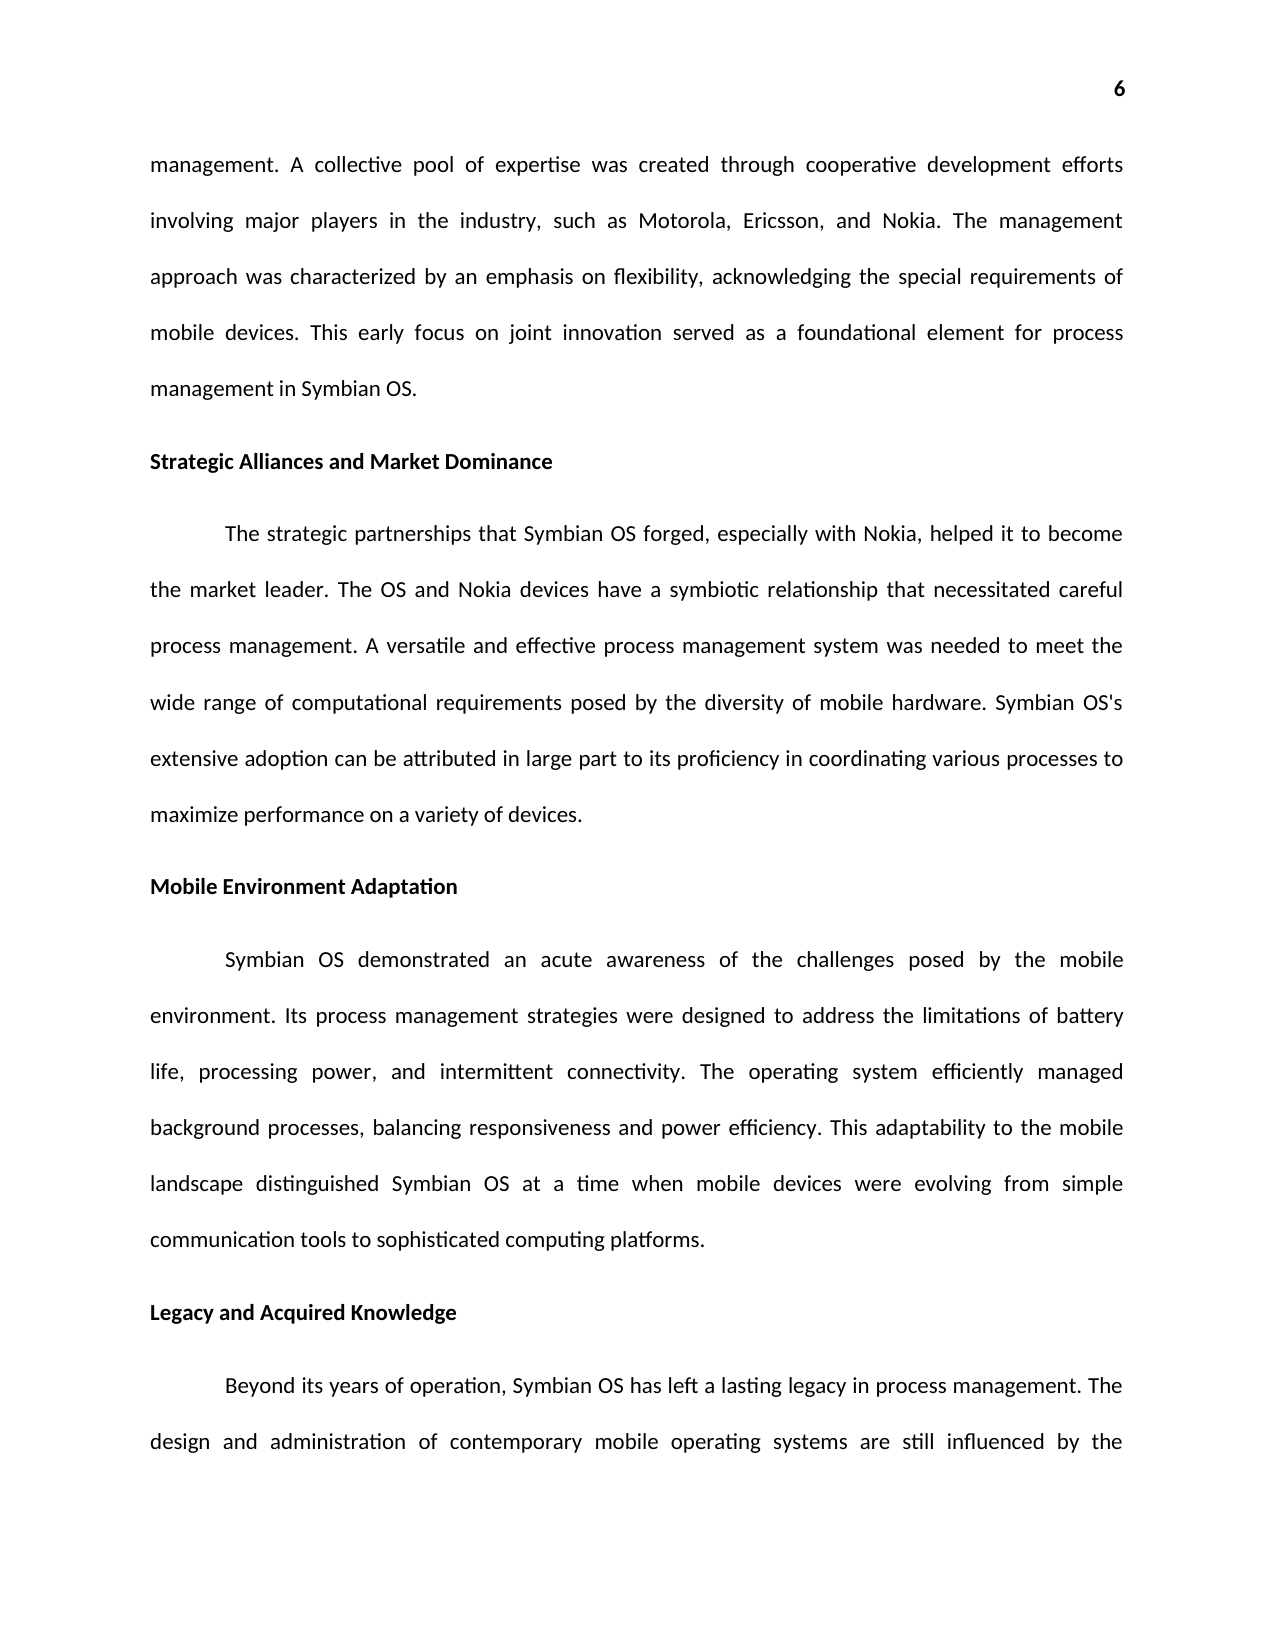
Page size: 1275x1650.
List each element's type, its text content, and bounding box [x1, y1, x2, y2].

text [150, 1371, 1125, 1455]
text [150, 150, 1125, 402]
text Strategic Alliances and Market Dominance [150, 447, 1125, 475]
text Symbian OS demonstrated an acute awareness of the challenges posed by the mobile environment. Its process management strategies were designed to address the limitations of battery life, processing power, and intermittent connectivity. The operating system efficiently managed background processes, balancing responsiveness and power efficiency. This adaptability to the mobile landscape distinguished Symbian OS at a time when mobile devices were evolving from simple communication tools to sophisticated computing platforms. [150, 945, 1125, 1253]
text Legacy and Acquired Knowledge [150, 1298, 1125, 1326]
text Mobile Environment Adaptation [150, 872, 1125, 901]
text The strategic partnerships that Symbian OS forged, especially with Nokia, helped it to become the market leader. The OS and Nokia devices have a symbiotic relationship that necessitated careful process management. A versatile and effective process management system was needed to meet the wide range of computational requirements posed by the diversity of mobile hardware. Symbian OS's extensive adoption can be attributed in large part to its proficiency in coordinating various processes to maximize performance on a variety of devices. [150, 519, 1125, 828]
